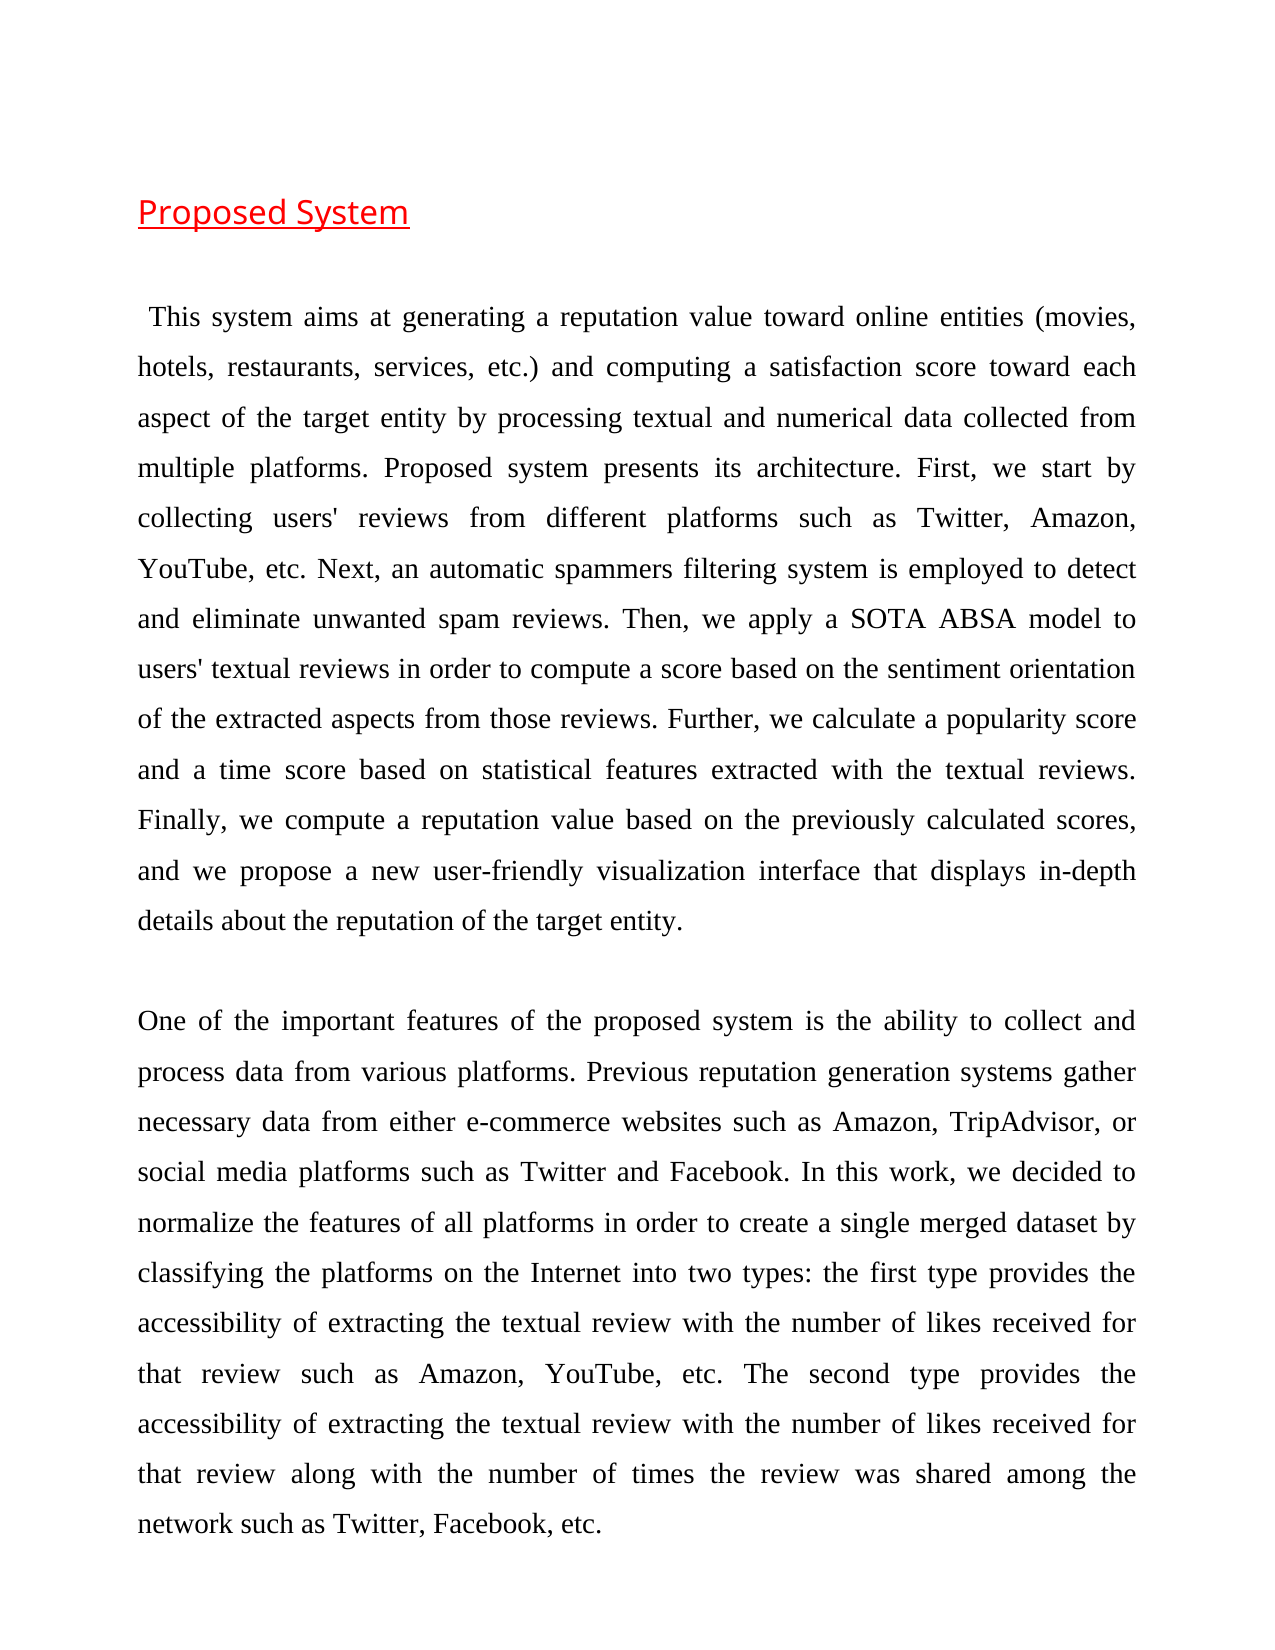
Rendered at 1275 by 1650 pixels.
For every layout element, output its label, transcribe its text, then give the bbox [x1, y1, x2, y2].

text This system aims at generating a reputation value toward online entities (movies, hotels, restaurants, services, etc.) and computing a satisfaction score toward each aspect of the target entity by processing textual and numerical data collected from multiple platforms. Proposed system presents its architecture. First, we start by collecting users' reviews from different platforms such as Twitter, Amazon, YouTube, etc. Next, an automatic spammers filtering system is employed to detect and eliminate unwanted spam reviews. Then, we apply a SOTA ABSA model to users' textual reviews in order to compute a score based on the sentiment orientation of the extracted aspects from those reviews. Further, we calculate a popularity score and a time score based on statistical features extracted with the textual reviews. Finally, we compute a reputation value based on the previously calculated scores, and we propose a new user-friendly visualization interface that displays in-depth details about the reputation of the target entity. [137, 299, 1137, 936]
text One of the important features of the proposed system is the ability to collect and process data from various platforms. Previous reputation generation systems gather necessary data from either e-commerce websites such as Amazon, TripAdvisor, or social media platforms such as Twitter and Facebook. In this work, we decided to normalize the features of all platforms in order to create a single merged dataset by classifying the platforms on the Internet into two types: the first type provides the accessibility of extracting the textual review with the number of likes received for that review such as Amazon, YouTube, etc. The second type provides the accessibility of extracting the textual review with the number of likes received for that review along with the number of times the review was shared among the network such as Twitter, Facebook, etc. [137, 1003, 1137, 1540]
text Proposed System [137, 188, 1137, 234]
